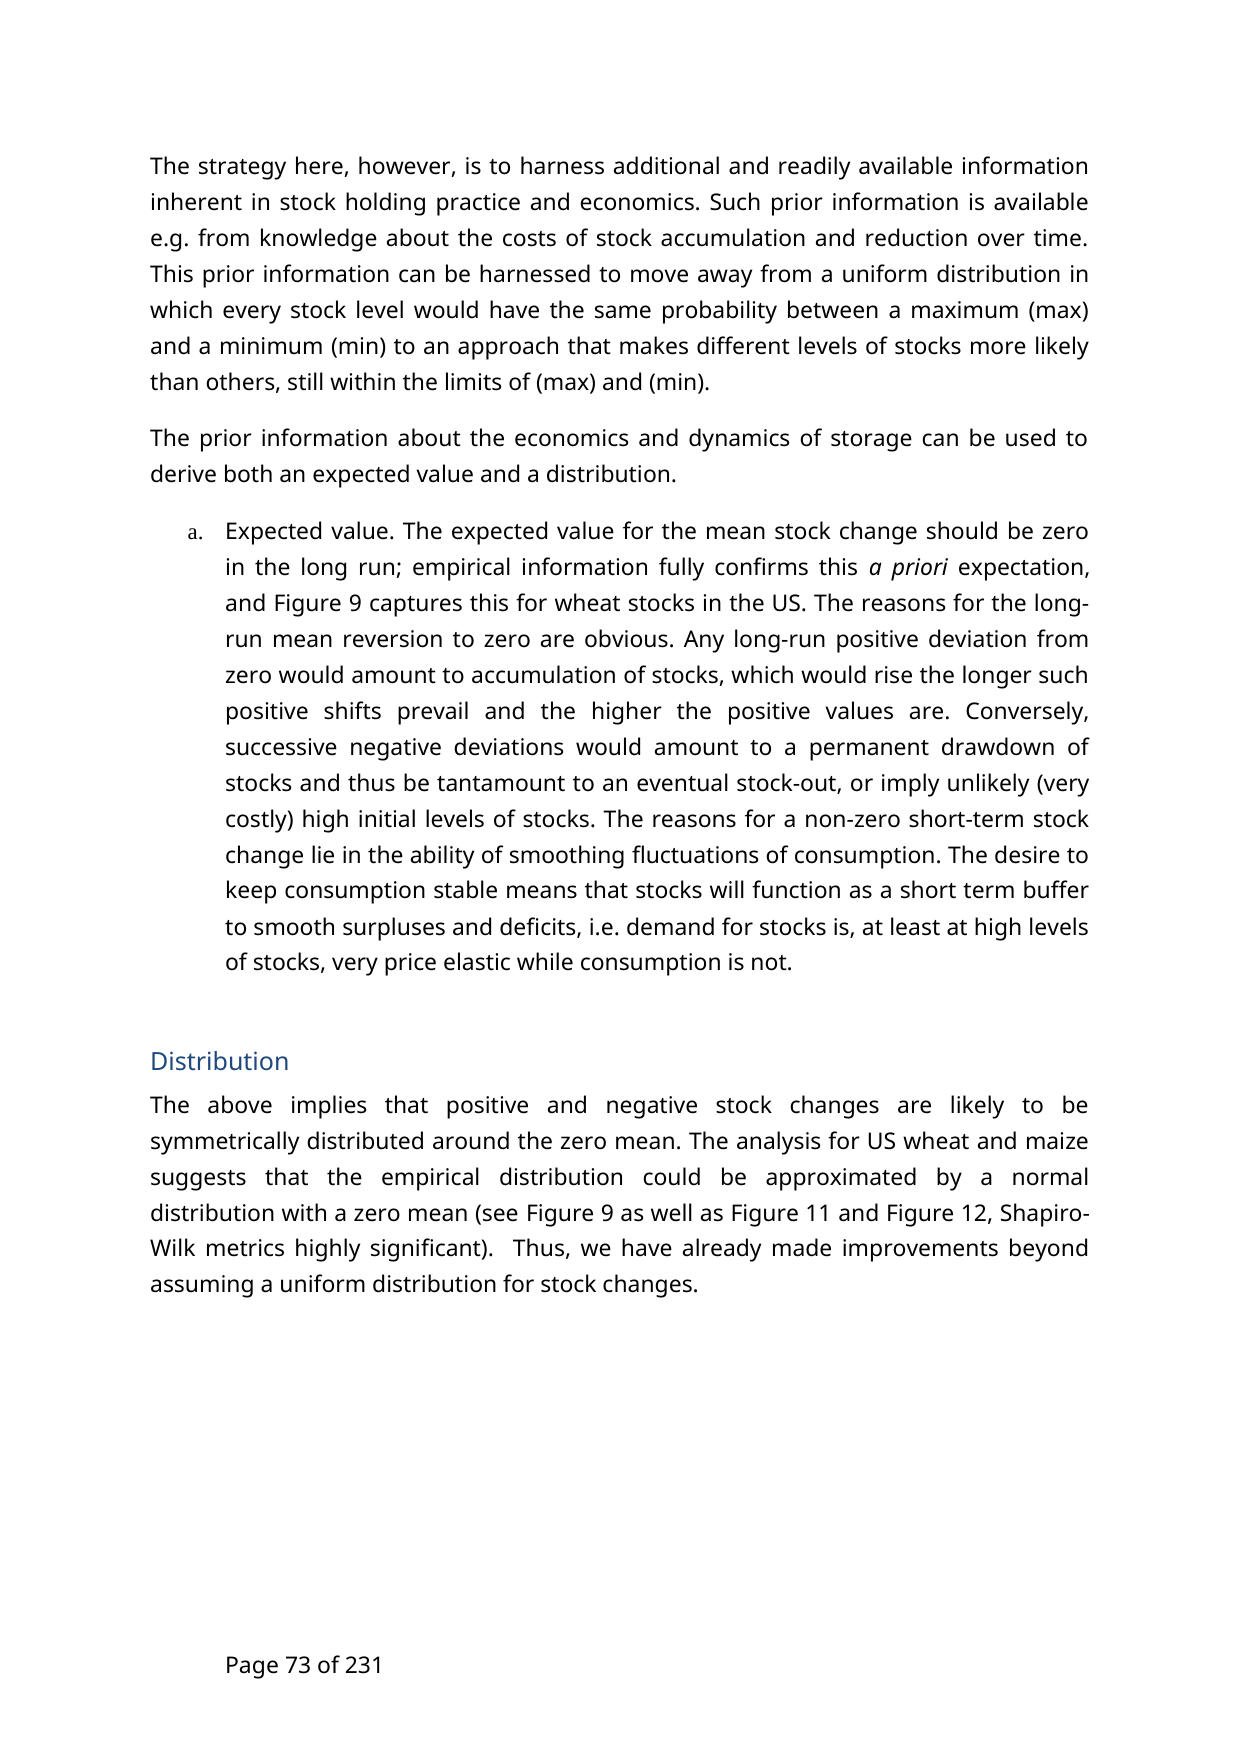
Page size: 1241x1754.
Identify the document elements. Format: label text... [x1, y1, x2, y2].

text The prior information about the economics and dynamics of storage can be used to derive both an expected value and a distribution. [150, 422, 1090, 489]
subtitle Distribution [150, 1043, 1090, 1077]
text The strategy here, however, is to harness additional and readily available information inherent in stock holding practice and economics. Such prior information is available e.g. from knowledge about the costs of stock accumulation and reduction over time. This prior information can be harnessed to move away from a uniform distribution in which every stock level would have the same probability between a maximum (max) and a minimum (min) to an approach that makes different levels of stocks more likely than others, still within the limits of (max) and (min). [150, 150, 1090, 397]
